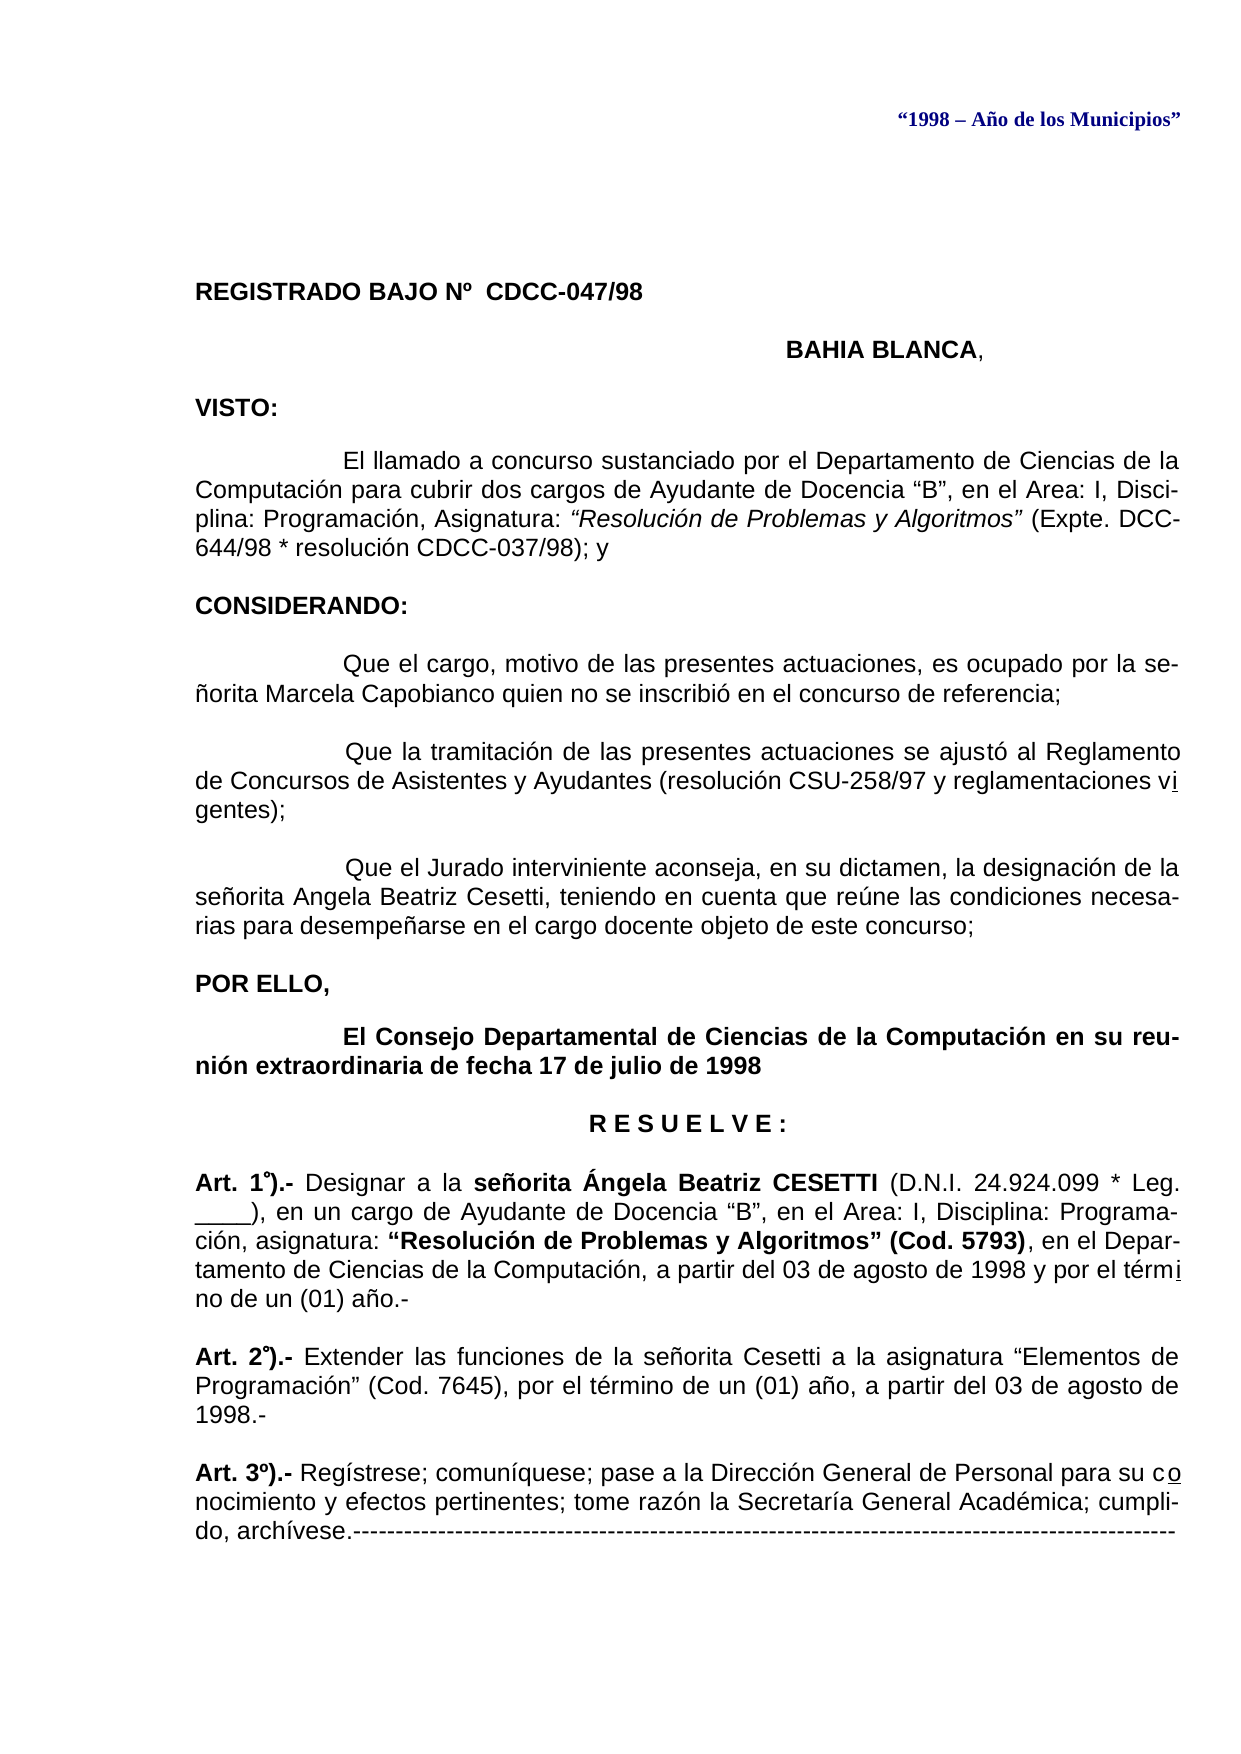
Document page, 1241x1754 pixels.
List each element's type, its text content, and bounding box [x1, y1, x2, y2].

text Art. 2).- Extender las funciones de la señorita Cesetti a la asignatura “Elementos de Programación” (Cod. 7645), por el término de un (01) año, a partir del 03 de agosto de 1998.- [195, 1342, 1181, 1429]
text VISTO: [195, 393, 1181, 422]
text gentes); [195, 795, 1181, 824]
text R E S U E L V E : [195, 1109, 1181, 1138]
text Art. 1).- Designar a la señorita Ángela Beatriz CESETTI (D.N.I. 24.924.099 * Leg. ____), en un cargo de Ayudante de Docencia “B”, en el Area: I, Disciplina: Programa-ción, asignatura: “Resolución de Problemas y Algoritmos” (Cod. 5793), en el Depar-tamento de Ciencias de la Computación, a partir del 03 de agosto de 1998 y por el térmi no de un (01) año.- [195, 1167, 1181, 1313]
text Que el cargo, motivo de las presentes actuaciones, es ocupado por la se-ñorita Marcela Capobianco quien no se inscribió en el concurso de referencia; [195, 649, 1181, 707]
text CONSIDERANDO: [195, 591, 1181, 620]
text “1998 – Año de los Municipios” [195, 107, 1181, 131]
text BAHIA BLANCA, [195, 335, 1181, 364]
text El llamado a concurso sustanciado por el Departamento de Ciencias de la Computación para cubrir dos cargos de Ayudante de Docencia “B”, en el Area: I, Disci-plina: Programación, Asignatura: “Resolución de Problemas y Algoritmos” (Expte. DCC-644/98 * resolución CDCC-037/98); y [195, 446, 1181, 562]
text Que la tramitación de las presentes actuaciones se ajustó al Reglamento de Concursos de Asistentes y Ayudantes (resolución CSU-258/97 y reglamentaciones vi [195, 737, 1181, 795]
text Art. 3º).- Regístrese; comuníquese; pase a la Dirección General de Personal para su co nocimiento y efectos pertinentes; tome razón la Secretaría General Académica; cumpli-do, archívese.------------------------------------------------------------------------------------------------- [195, 1458, 1181, 1545]
text REGISTRADO BAJO Nº CDCC-047/98 [195, 277, 1181, 306]
text Que el Jurado interviniente aconseja, en su dictamen, la designación de la señorita Angela Beatriz Cesetti, teniendo en cuenta que reúne las condiciones necesa-rias para desempeñarse en el cargo docente objeto de este concurso; [195, 853, 1181, 940]
text POR ELLO, [195, 969, 1181, 998]
text El Consejo Departamental de Ciencias de la Computación en su reu-nión extraordinaria de fecha 17 de julio de 1998 [195, 1022, 1181, 1080]
